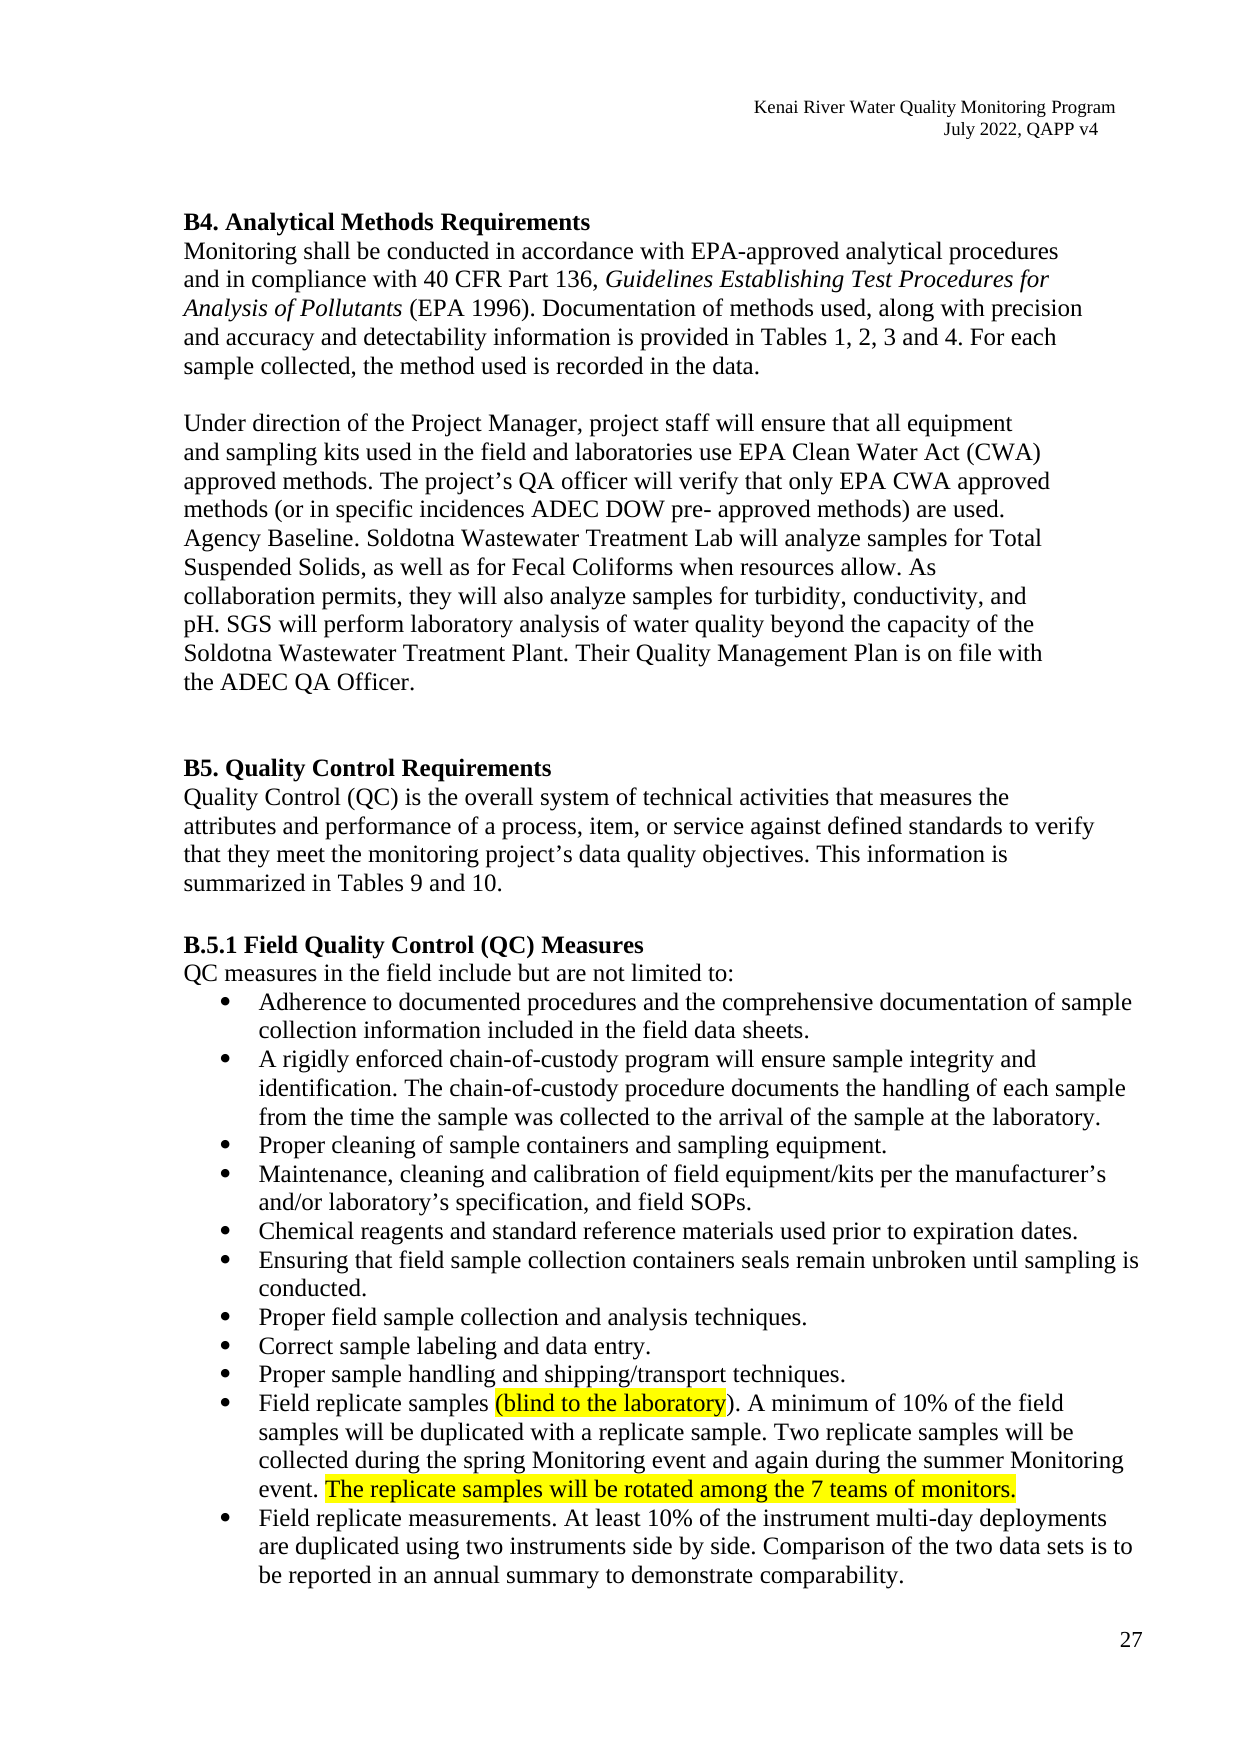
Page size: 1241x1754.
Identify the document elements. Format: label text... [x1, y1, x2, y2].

list Ensuring that field sample collection containers seals remain unbroken until sampling is conducted. [221, 1245, 1142, 1302]
text Under direction of the Project Manager, project staff will ensure that all equipment and sampling kits used in the field and laboratories use EPA Clean Water Act (CWA) approved methods. The project’s QA officer will verify that only EPA CWA approved methods (or in specific incidences ADEC DOW pre- approved methods) are used. Agency Baseline. Soldotna Wastewater Treatment Lab will analyze samples for Total Suspended Solids, as well as for Fecal Coliforms when resources allow. As collaboration permits, they will also analyze samples for turbidity, conductivity, and pH. SGS will perform laboratory analysis of water quality beyond the capacity of the Soldotna Wastewater Treatment Plant. Their Quality Management Plan is on file with the ADEC QA Officer. [183, 408, 1054, 696]
list Proper sample handling and shipping/transport techniques. [221, 1360, 1142, 1388]
list Proper cleaning of sample containers and sampling equipment. [221, 1131, 1142, 1159]
subtitle B4. Analytical Methods Requirements [108, 207, 1142, 236]
text QC measures in the field include but are not limited to: [108, 959, 1142, 987]
text Monitoring shall be conducted in accordance with EPA-approved analytical procedures and in compliance with 40 CFR Part 136, Guidelines Establishing Test Procedures for Analysis of Pollutants (EPA 1996). Documentation of methods used, along with precision and accuracy and detectability information is provided in Tables 1, 2, 3 and 4. For each sample collected, the method used is recorded in the data. [183, 236, 1100, 379]
list Field replicate samples (blind to the laboratory). A minimum of 10% of the field samples will be duplicated with a replicate sample. Two replicate samples will be collected during the spring Monitoring event and again during the summer Monitoring event. The replicate samples will be rotated among the 7 teams of monitors. [221, 1388, 1142, 1503]
subtitle B.5.1 Field Quality Control (QC) Measures [108, 930, 1142, 959]
list Adherence to documented procedures and the comprehensive documentation of sample collection information included in the field data sheets. [221, 987, 1142, 1045]
text B5. Quality Control Requirements [183, 753, 1054, 782]
list Field replicate measurements. At least 10% of the instrument multi-day deployments are duplicated using two instruments side by side. Comparison of the two data sets is to be reported in an annual summary to demonstrate comparability. [221, 1503, 1142, 1589]
list Proper field sample collection and analysis techniques. [221, 1302, 1142, 1331]
list A rigidly enforced chain-of-custody program will ensure sample integrity and identification. The chain-of-custody procedure documents the handling of each sample from the time the sample was collected to the arrival of the sample at the laboratory. [221, 1045, 1142, 1131]
list Maintenance, cleaning and calibration of field equipment/kits per the manufacturer’s and/or laboratory’s specification, and field SOPs. [221, 1159, 1142, 1217]
list Correct sample labeling and data entry. [221, 1331, 1142, 1360]
list Chemical reagents and standard reference materials used prior to expiration dates. [221, 1217, 1142, 1245]
text Quality Control (QC) is the overall system of technical activities that measures the attributes and performance of a process, item, or service against defined standards to verify that they meet the monitoring project’s data quality objectives. This information is summarized in Tables 9 and 10. [183, 782, 1108, 897]
